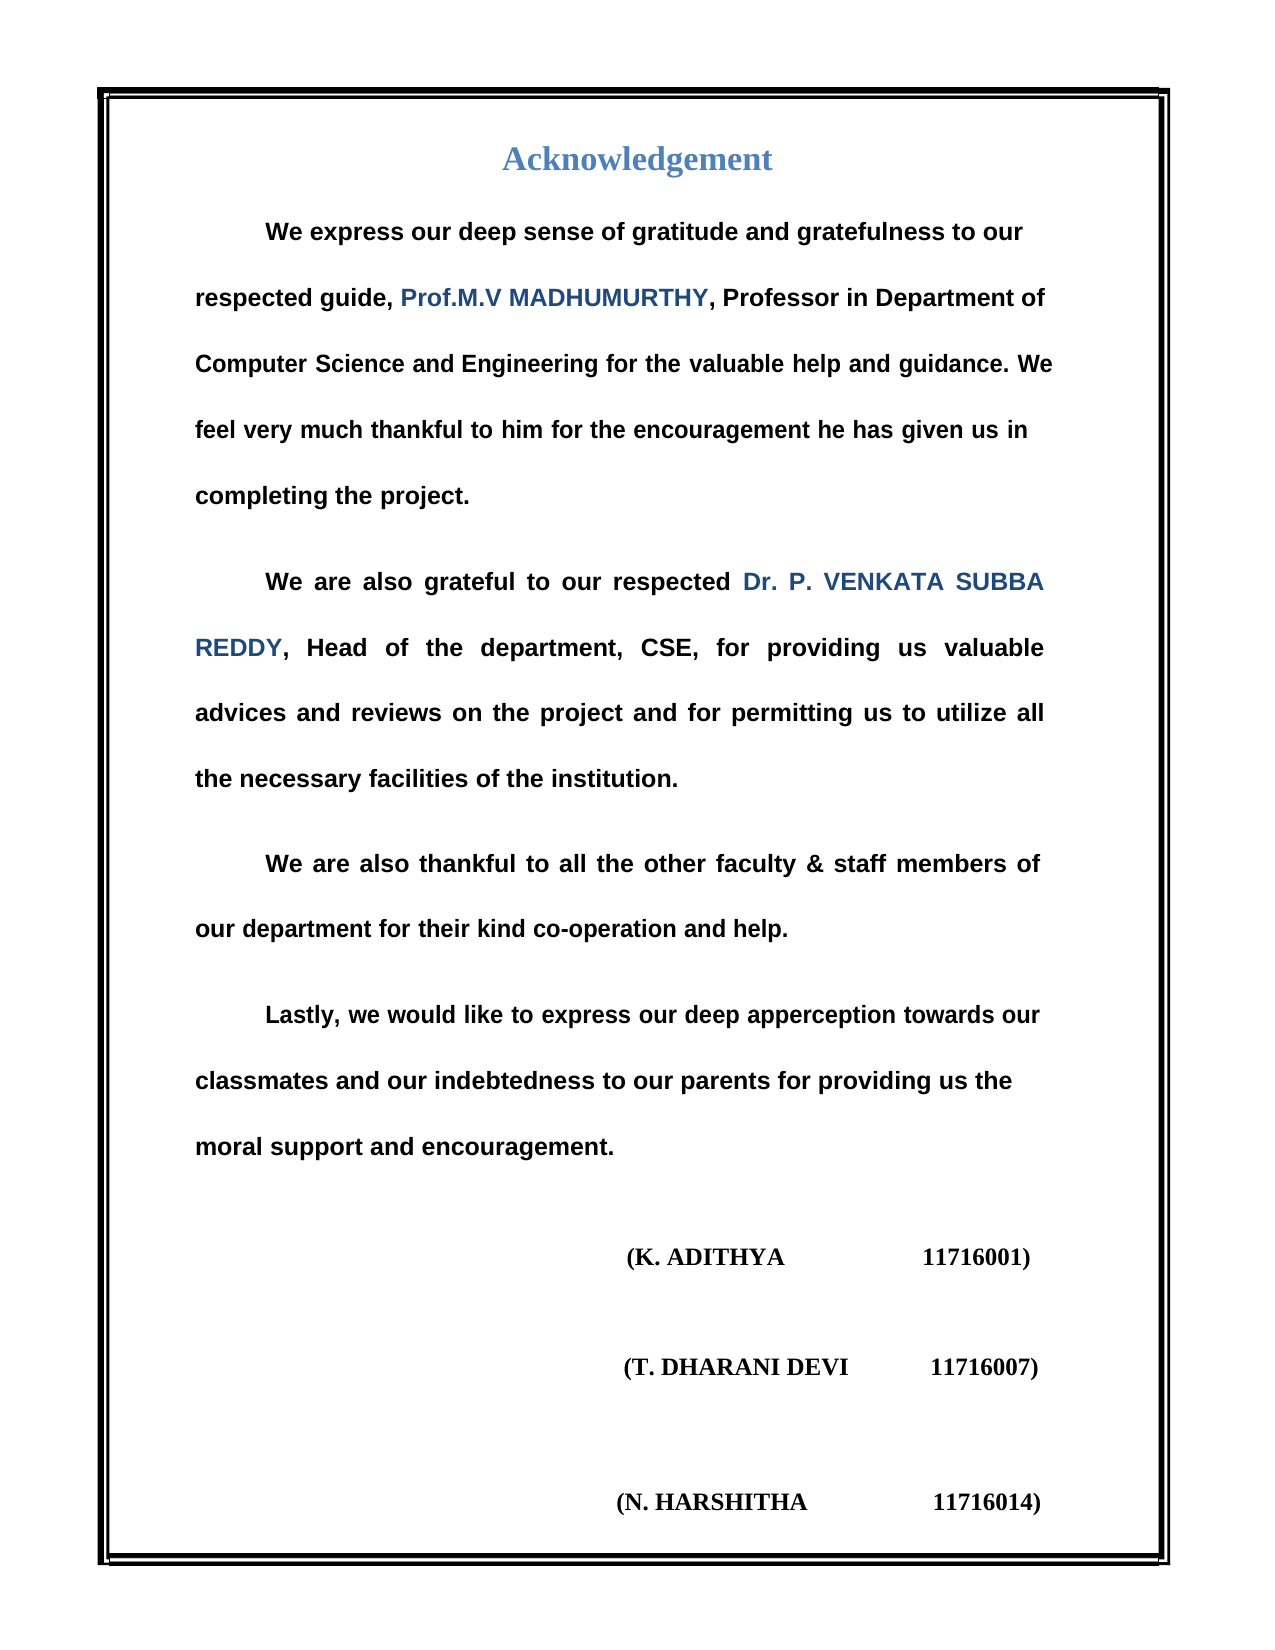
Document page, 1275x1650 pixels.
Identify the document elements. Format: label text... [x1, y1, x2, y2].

text Acknowledgement [283, 138, 991, 177]
picture [98, 88, 109, 98]
text We are also thankful to all the other faculty & staff members of our department for their kind co-operation and help. [195, 849, 1040, 943]
text We express our deep sense of gratitude and gratefulness to our respected guide, Prof.M.V MADHUMURTHY, Professor in Department of Computer Science and Engineering for the valuable help and guidance. We feel very much thankful to him for the encouragement he has given us in completing the project. [195, 217, 1056, 510]
text (K. ADITHYA 11716001) [570, 1242, 1129, 1271]
picture [110, 88, 1158, 98]
text We are also grateful to our respected Dr. P. VENKATA SUBBA REDDY, Head of the department, CSE, for providing us valuable advices and reviews on the project and for permitting us to utilize all the necessary facilities of the institution. [195, 567, 1044, 792]
text (T. DHARANI DEVI 11716007) [586, 1352, 1129, 1381]
text (N. HARSHITHA 11716014) [171, 1487, 1043, 1516]
picture [110, 1554, 1158, 1565]
text Lastly, we would like to express our deep apperception towards our classmates and our indebtedness to our parents for providing us the moral support and encouragement. [195, 1000, 1056, 1161]
